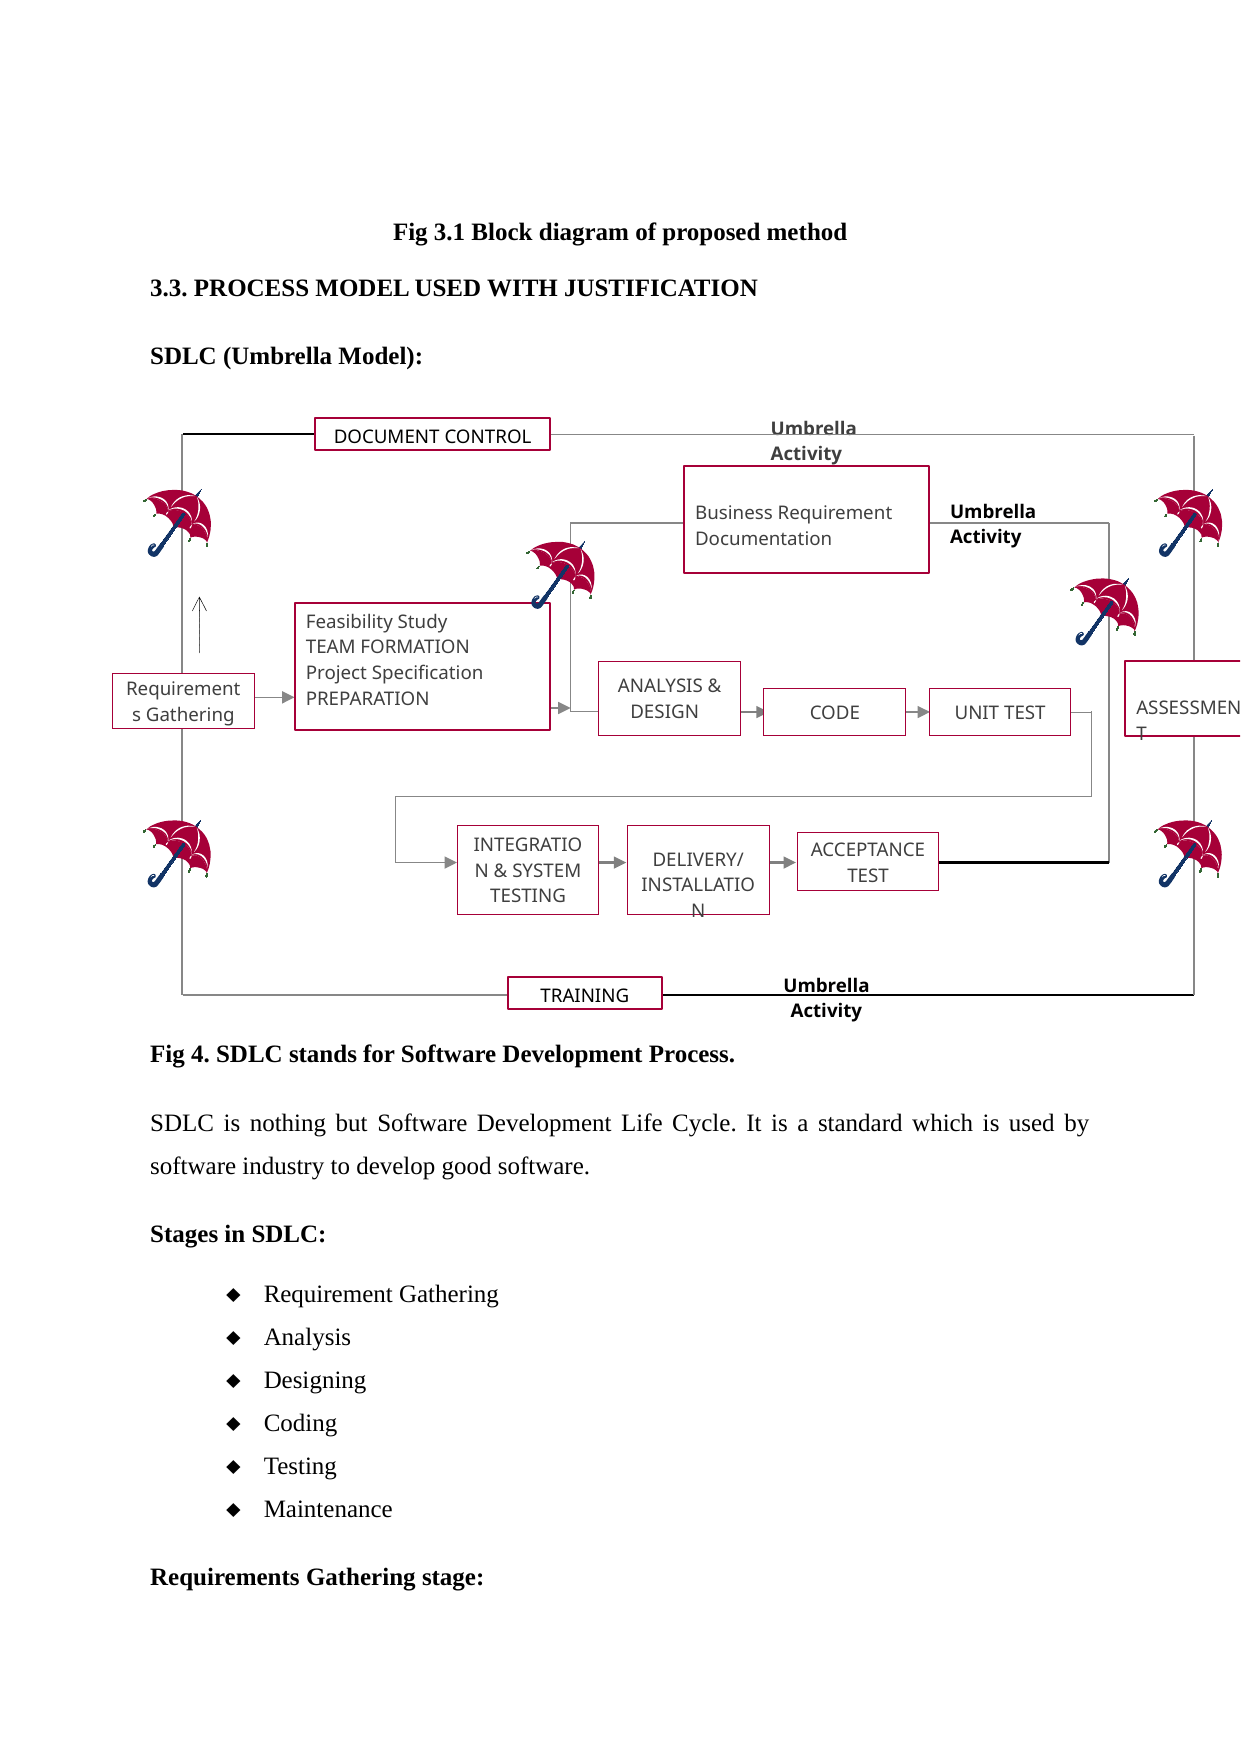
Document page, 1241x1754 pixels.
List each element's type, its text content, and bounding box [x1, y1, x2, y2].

list Designing [226, 1365, 1090, 1394]
list Maintenance [226, 1494, 1090, 1523]
list Analysis [226, 1322, 1090, 1351]
text 3.3. PROCESS MODEL USED WITH JUSTIFICATION [150, 273, 1090, 302]
text Fig 4. SDLC stands for Software Development Process. [150, 1039, 1090, 1068]
list Testing [226, 1451, 1090, 1480]
list Requirement Gathering [226, 1279, 1090, 1307]
text Requirements Gathering stage: [150, 1562, 1090, 1591]
list Coding [226, 1408, 1090, 1437]
text SDLC is nothing but Software Development Life Cycle. It is a standard which is used by software industry to develop good software. [150, 1108, 1090, 1179]
text Fig 3.1 Block diagram of proposed method [150, 217, 1090, 246]
text Stages in SDLC: [150, 1219, 1090, 1248]
text SDLC (Umbrella Model): [150, 341, 1090, 370]
